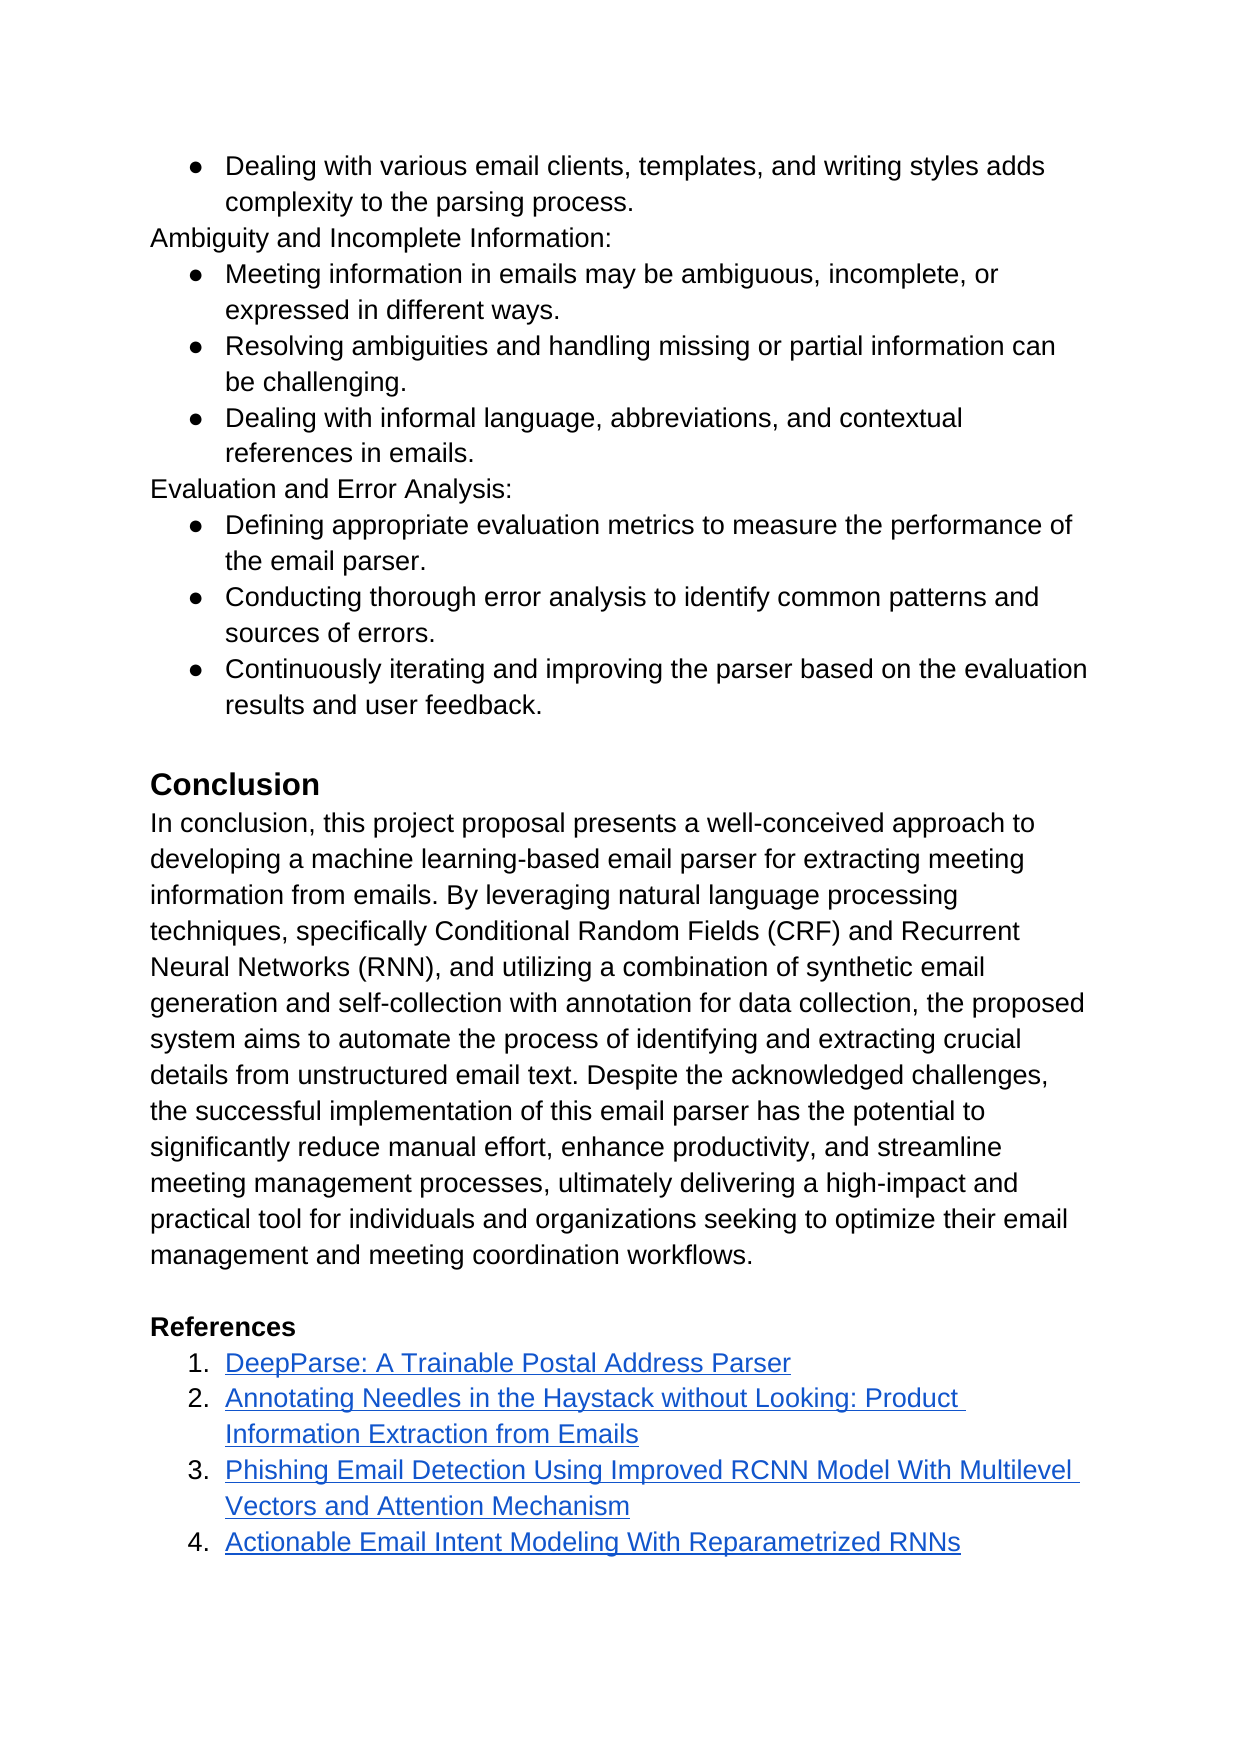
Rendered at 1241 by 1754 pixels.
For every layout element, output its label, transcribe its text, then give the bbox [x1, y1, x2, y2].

text References [150, 1311, 1090, 1342]
list Defining appropriate evaluation metrics to measure the performance of the email parser. [187, 509, 1090, 577]
list Dealing with various email clients, templates, and writing styles adds complexity to the parsing process. [187, 150, 1090, 217]
list DeepParse: A Trainable Postal Address Parser [187, 1347, 1090, 1378]
list Conducting thorough error analysis to identify common patterns and sources of errors. [187, 581, 1090, 648]
text Conclusion [150, 766, 1090, 802]
list Dealing with informal language, abbreviations, and contextual references in emails. [187, 402, 1090, 469]
list Phishing Email Detection Using Improved RCNN Model With Multilevel Vectors and Attention Mechanism [187, 1454, 1090, 1522]
list Annotating Needles in the Haystack without Looking: Product Information Extraction from Emails [187, 1382, 1090, 1450]
text Evaluation and Error Analysis: [150, 473, 1090, 505]
text Ambiguity and Incomplete Information: [150, 222, 1090, 253]
list Actionable Email Intent Modeling With Reparametrized RNNs [187, 1526, 1090, 1557]
list Resolving ambiguities and handling missing or partial information can be challenging. [187, 330, 1090, 397]
list Continuously iterating and improving the parser based on the evaluation results and user feedback. [187, 653, 1090, 720]
list Meeting information in emails may be ambiguous, incomplete, or expressed in different ways. [187, 258, 1090, 325]
text In conclusion, this project proposal presents a well-conceived approach to developing a machine learning-based email parser for extracting meeting information from emails. By leveraging natural language processing techniques, specifically Conditional Random Fields (CRF) and Recurrent Neural Networks (RNN), and utilizing a combination of synthetic email generation and self-collection with annotation for data collection, the proposed system aims to automate the process of identifying and extracting crucial details from unstructured email text. Despite the acknowledged challenges, the successful implementation of this email parser has the potential to significantly reduce manual effort, enhance productivity, and streamline meeting management processes, ultimately delivering a high-impact and practical tool for individuals and organizations seeking to optimize their email management and meeting coordination workflows. [150, 807, 1090, 1270]
